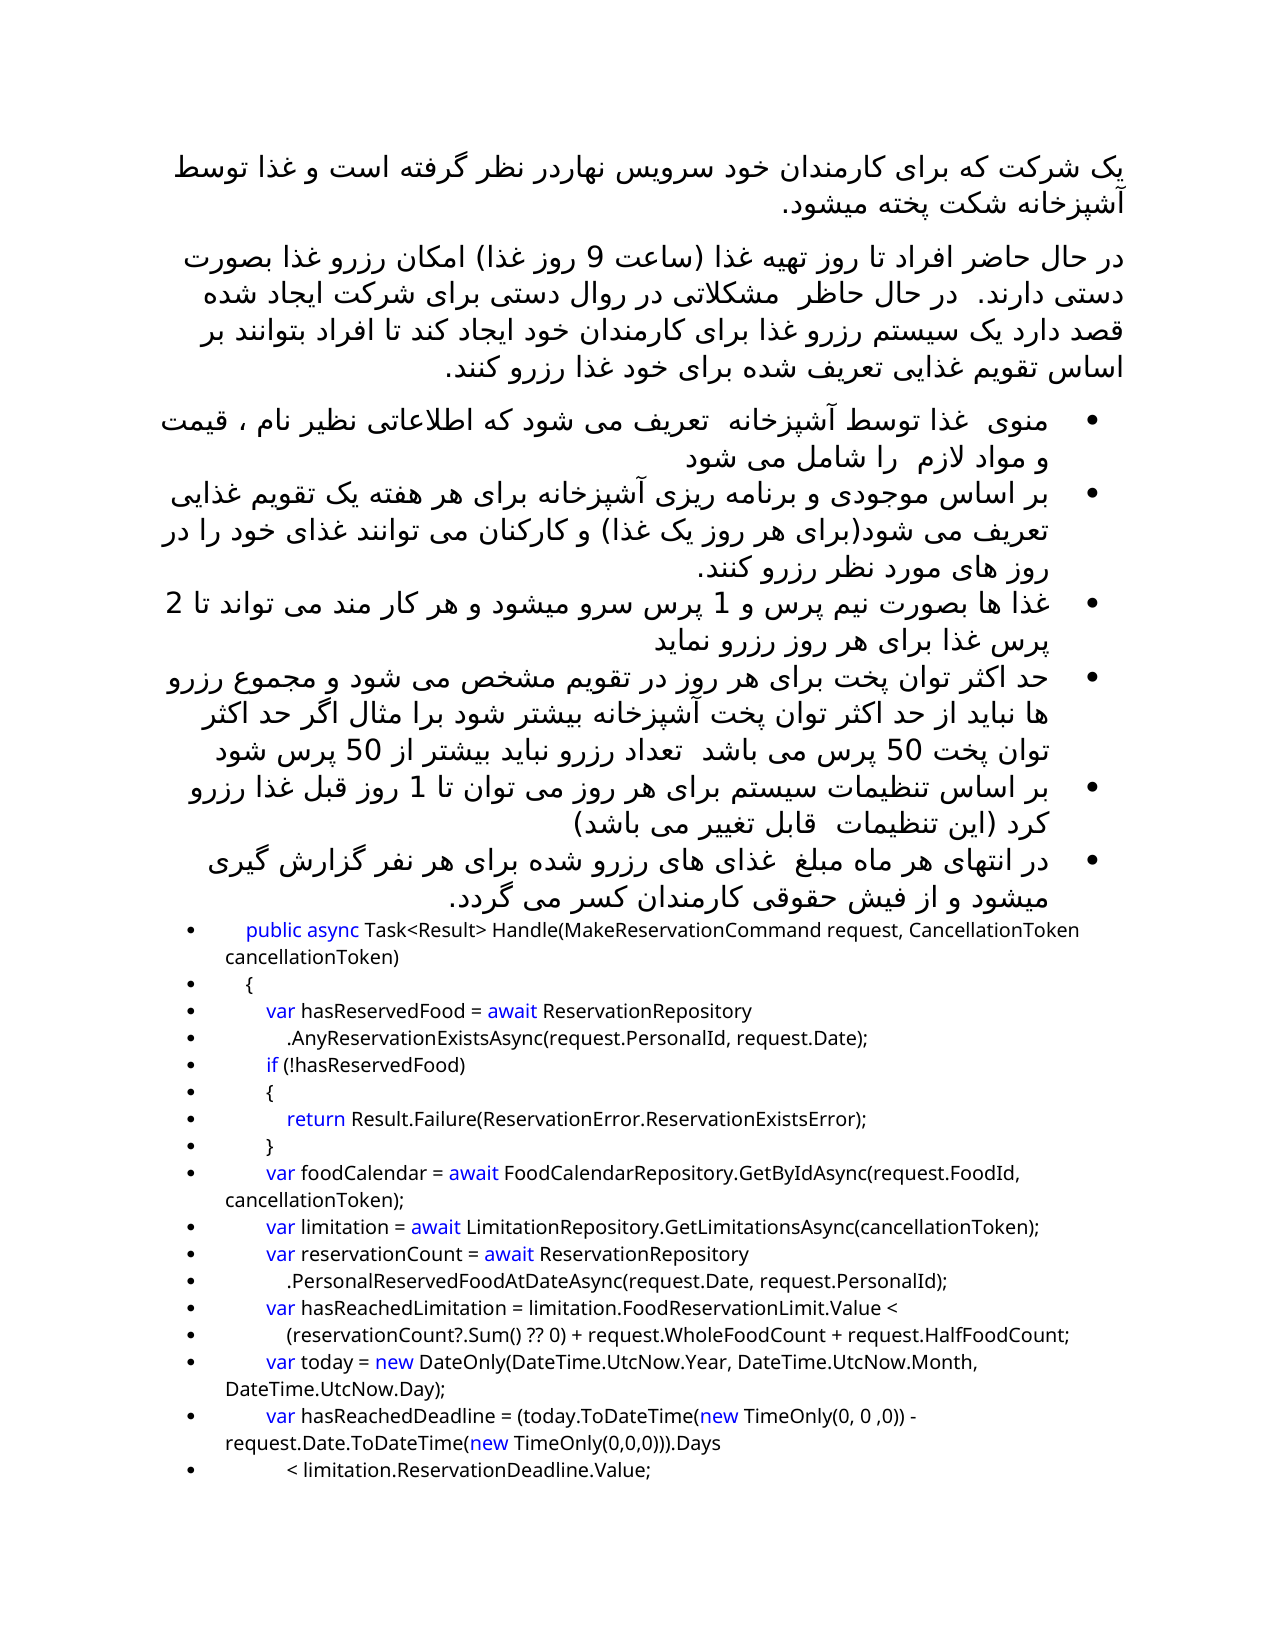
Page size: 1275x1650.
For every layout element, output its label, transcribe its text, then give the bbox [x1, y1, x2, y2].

list < limitation.ReservationDeadline.Value; [187, 1456, 1125, 1483]
list } [187, 1132, 1125, 1159]
list var reservationCount = await ReservationRepository [187, 1240, 1125, 1267]
text در حال حاضر افراد تا روز تهیه غذا (ساعت 9 روز غذا) امکان رزرو غذا بصورت دستی دارند. در حال حاظر مشکلاتی در روال دستی برای شرکت ایجاد شده قصد دارد یک سیستم رزرو غذا برای کارمندان خود ایجاد کند تا افراد بتوانند بر اساس تقویم غذایی تعریف شده برای خود غذا رزرو کنند. [150, 240, 1125, 384]
list if (!hasReservedFood) [187, 1052, 1125, 1078]
list بر اساس موجودی و برنامه ریزی آشپزخانه برای هر هفته یک تقویم غذایی تعریف می شود(برای هر روز یک غذا) و کارکنان می توانند غذای خود را در روز های مورد نظر رزرو کنند. [150, 477, 1087, 584]
list public async Task<Result> Handle(MakeReservationCommand request, CancellationToken cancellationToken) [187, 917, 1125, 971]
list .AnyReservationExistsAsync(request.PersonalId, request.Date); [187, 1024, 1125, 1052]
list { [187, 971, 1125, 998]
list var hasReservedFood = await ReservationRepository [187, 998, 1125, 1024]
list (reservationCount?.Sum() ?? 0) + request.WholeFoodCount + request.HalfFoodCount; [187, 1321, 1125, 1348]
list غذا ها بصورت نیم پرس و 1 پرس سرو میشود و هر کار مند می تواند تا 2 پرس غذا برای هر روز رزرو نماید [150, 587, 1087, 657]
list var foodCalendar = await FoodCalendarRepository.GetByIdAsync(request.FoodId, cancellationToken); [187, 1159, 1125, 1213]
list بر اساس تنظیمات سیستم برای هر روز می توان تا 1 روز قبل غذا رزرو کرد (این تنظیمات قابل تغییر می باشد) [150, 770, 1087, 841]
list .PersonalReservedFoodAtDateAsync(request.Date, request.PersonalId); [187, 1267, 1125, 1294]
list در انتهای هر ماه مبلغ غذای های رزرو شده برای هر نفر گزارش گیری میشود و از فیش حقوقی کارمندان کسر می گردد. [150, 843, 1087, 914]
list var limitation = await LimitationRepository.GetLimitationsAsync(cancellationToken); [187, 1213, 1125, 1240]
list return Result.Failure(ReservationError.ReservationExistsError); [187, 1106, 1125, 1132]
list منوی غذا توسط آشپزخانه تعریف می شود که اطلاعاتی نظیر نام ، قیمت و مواد لازم را شامل می شود [150, 403, 1087, 474]
list var today = new DateOnly(DateTime.UtcNow.Year, DateTime.UtcNow.Month, DateTime.UtcNow.Day); [187, 1348, 1125, 1402]
text یک شرکت که برای کارمندان خود سرویس نهاردر نظر گرفته است و غذا توسط آشپزخانه شکت پخته میشود. [150, 150, 1125, 221]
list { [187, 1078, 1125, 1106]
list var hasReachedDeadline = (today.ToDateTime(new TimeOnly(0, 0 ,0)) - request.Date.ToDateTime(new TimeOnly(0,0,0))).Days [187, 1402, 1125, 1456]
list حد اکثر توان پخت برای هر روز در تقویم مشخص می شود و مجموع رزرو ها نباید از حد اکثر توان پخت آشپزخانه بیشتر شود برا مثال اگر حد اکثر توان پخت 50 پرس می باشد تعداد رزرو نباید بیشتر از 50 پرس شود [150, 660, 1087, 767]
list var hasReachedLimitation = limitation.FoodReservationLimit.Value < [187, 1294, 1125, 1321]
